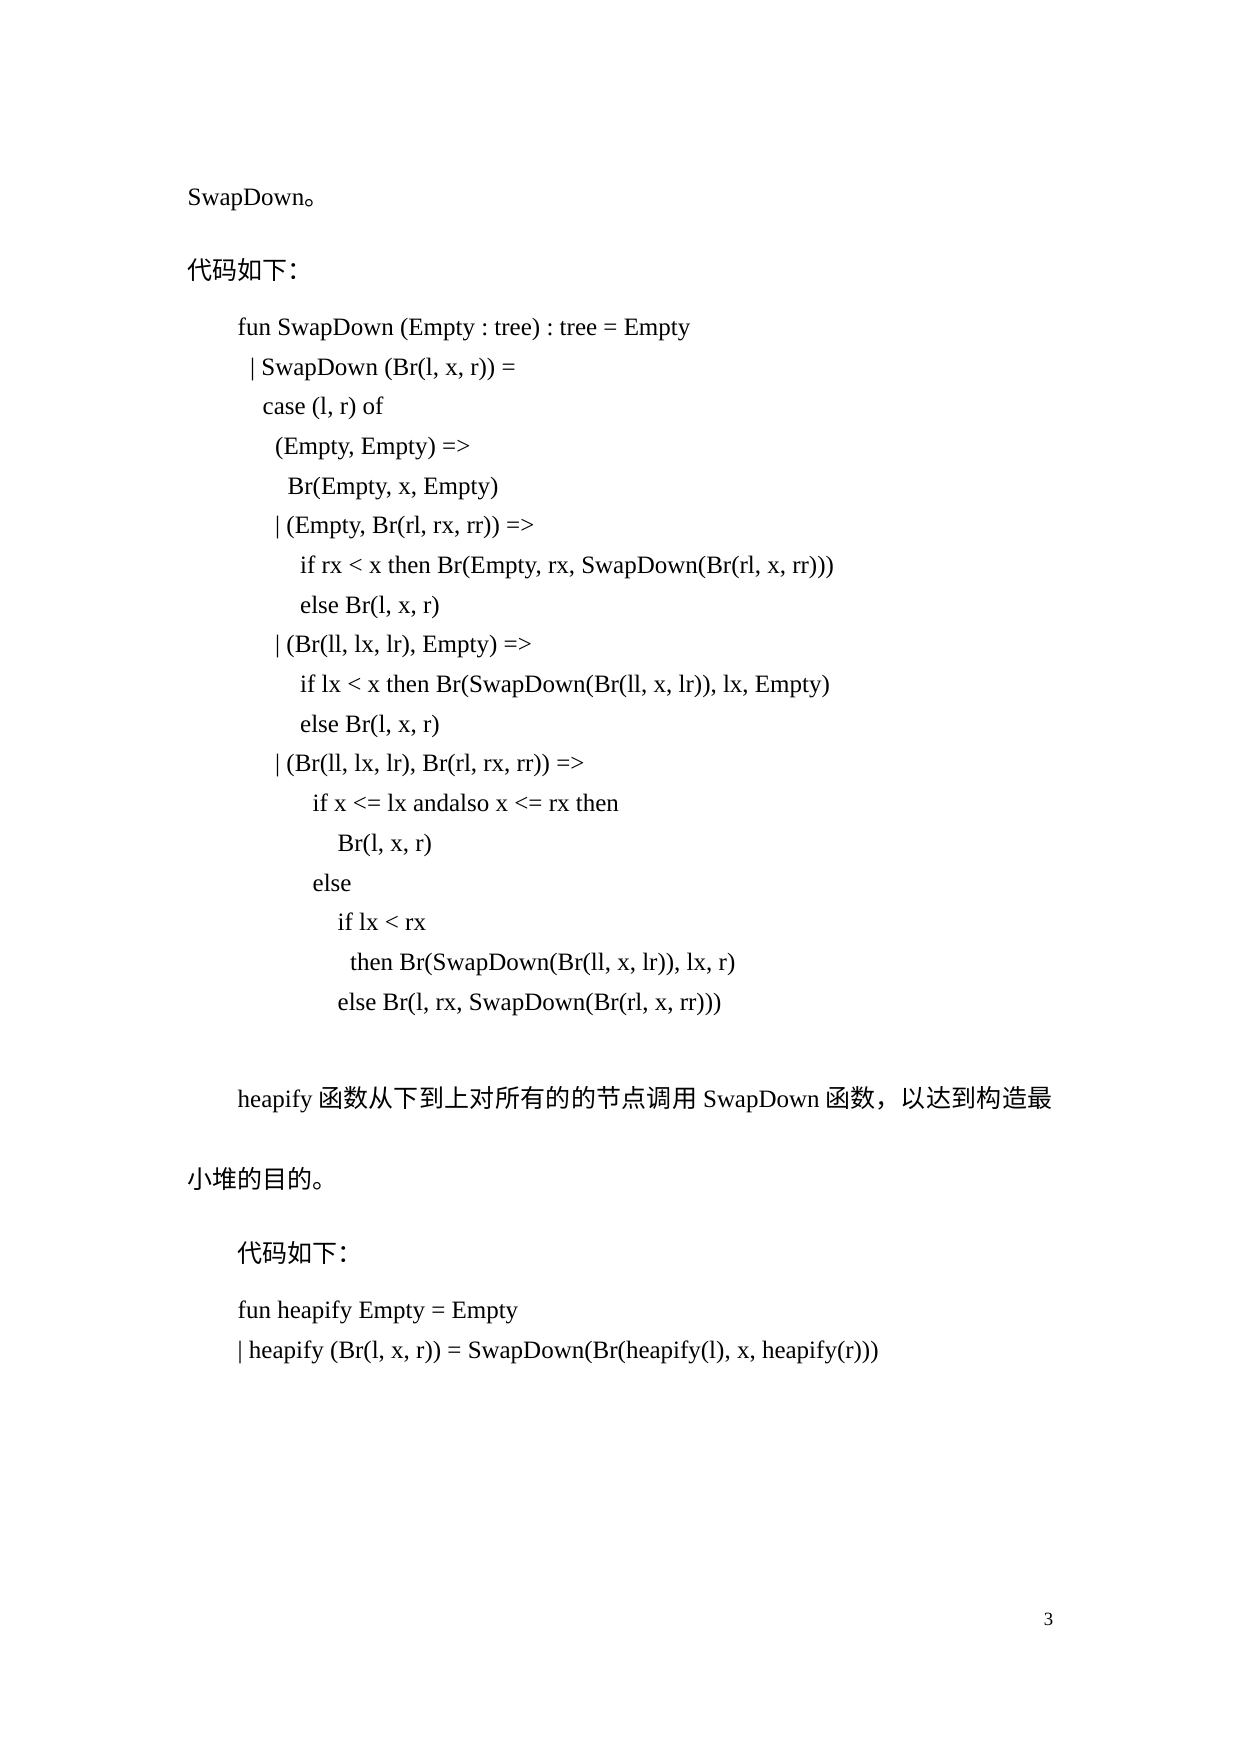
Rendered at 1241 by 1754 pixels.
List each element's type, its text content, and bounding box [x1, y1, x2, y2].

text | heapify (Br(l, x, r)) = SwapDown(Br(heapify(l), x, heapify(r))) [187, 1333, 1053, 1366]
text fun heapify Empty = Empty [187, 1293, 1053, 1326]
text | (Br(ll, lx, lr), Br(rl, rx, rr)) => [187, 747, 1053, 779]
text 代码如下： [187, 1219, 1053, 1284]
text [187, 162, 1053, 227]
text if lx < rx [187, 905, 1053, 938]
text if x <= lx andalso x <= rx then [187, 786, 1053, 819]
text else Br(l, x, r) [187, 707, 1053, 739]
text then Br(SwapDown(Br(ll, x, lr)), lx, r) [187, 945, 1053, 978]
text case (l, r) of [187, 389, 1053, 422]
text | (Empty, Br(rl, rx, rr)) => [187, 508, 1053, 541]
text else Br(l, rx, SwapDown(Br(rl, x, rr))) [187, 985, 1053, 1017]
text fun SwapDown (Empty : tree) : tree = Empty [187, 310, 1053, 343]
text if lx < x then Br(SwapDown(Br(ll, x, lr)), lx, Empty) [187, 667, 1053, 700]
text heapify函数从下到上对所有的的节点调用SwapDown函数，以达到构造最小堆的目的。 [187, 1064, 1053, 1210]
text | SwapDown (Br(l, x, r)) = [187, 350, 1053, 382]
text (Empty, Empty) => [187, 429, 1053, 462]
text else Br(l, x, r) [187, 588, 1053, 620]
text Br(l, x, r) [187, 826, 1053, 858]
text Br(Empty, x, Empty) [187, 469, 1053, 501]
text else [187, 866, 1053, 898]
text if rx < x then Br(Empty, rx, SwapDown(Br(rl, x, rr))) [187, 548, 1053, 581]
text | (Br(ll, lx, lr), Empty) => [187, 628, 1053, 660]
text 代码如下： [187, 236, 1053, 301]
